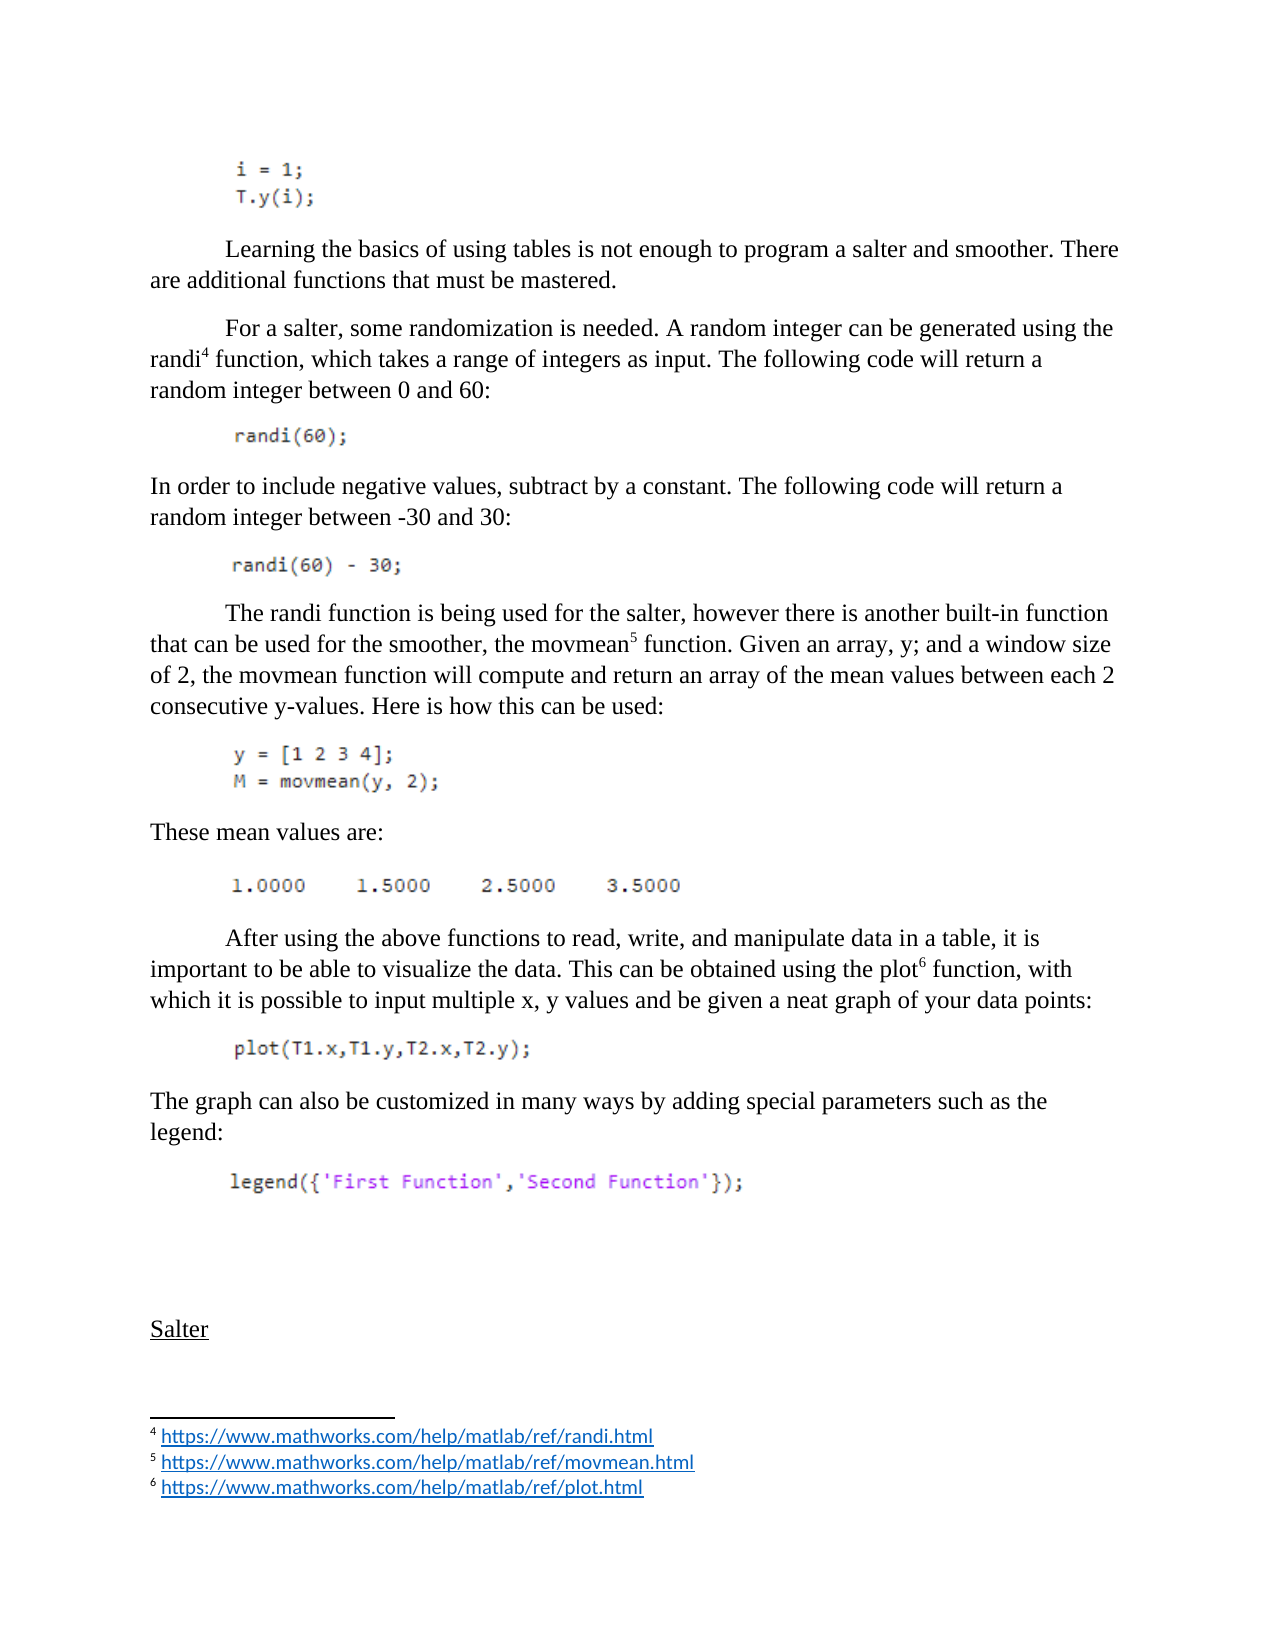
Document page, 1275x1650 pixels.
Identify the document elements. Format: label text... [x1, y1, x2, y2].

picture [225, 1032, 533, 1068]
text For a salter, some randomization is needed. A random integer can be generated using the randi function, which takes a range of integers as input. The following code will return a random integer between 0 and 60: [150, 313, 1125, 404]
picture [225, 423, 358, 452]
picture [225, 865, 697, 905]
picture [225, 150, 319, 216]
text These mean values are: [150, 817, 1125, 846]
text The randi function is being used for the salter, however there is another built-in function that can be used for the smoother, the movmean function. Given an array, y; and a window size of 2, the movmean function will compute and return an array of the mean values between each 2 consecutive y-values. Here is how this can be used: [150, 598, 1125, 720]
text The graph can also be customized in many ways by adding special parameters such as the legend: [150, 1086, 1125, 1146]
text Learning the basics of using tables is not enough to program a salter and smoother. There are additional functions that must be mastered. [150, 234, 1125, 294]
text In order to include negative values, subtract by a constant. The following code will return a random integer between -30 and 30: [150, 471, 1125, 531]
picture [225, 1165, 747, 1200]
picture [225, 739, 449, 799]
text After using the above functions to read, write, and manipulate data in a table, it is important to be able to visualize the data. This can be obtained using the plot function, with which it is possible to input multiple x, y values and be given a neat graph of your data points: [150, 923, 1125, 1014]
text Salter [150, 1314, 1125, 1342]
picture [225, 549, 405, 580]
